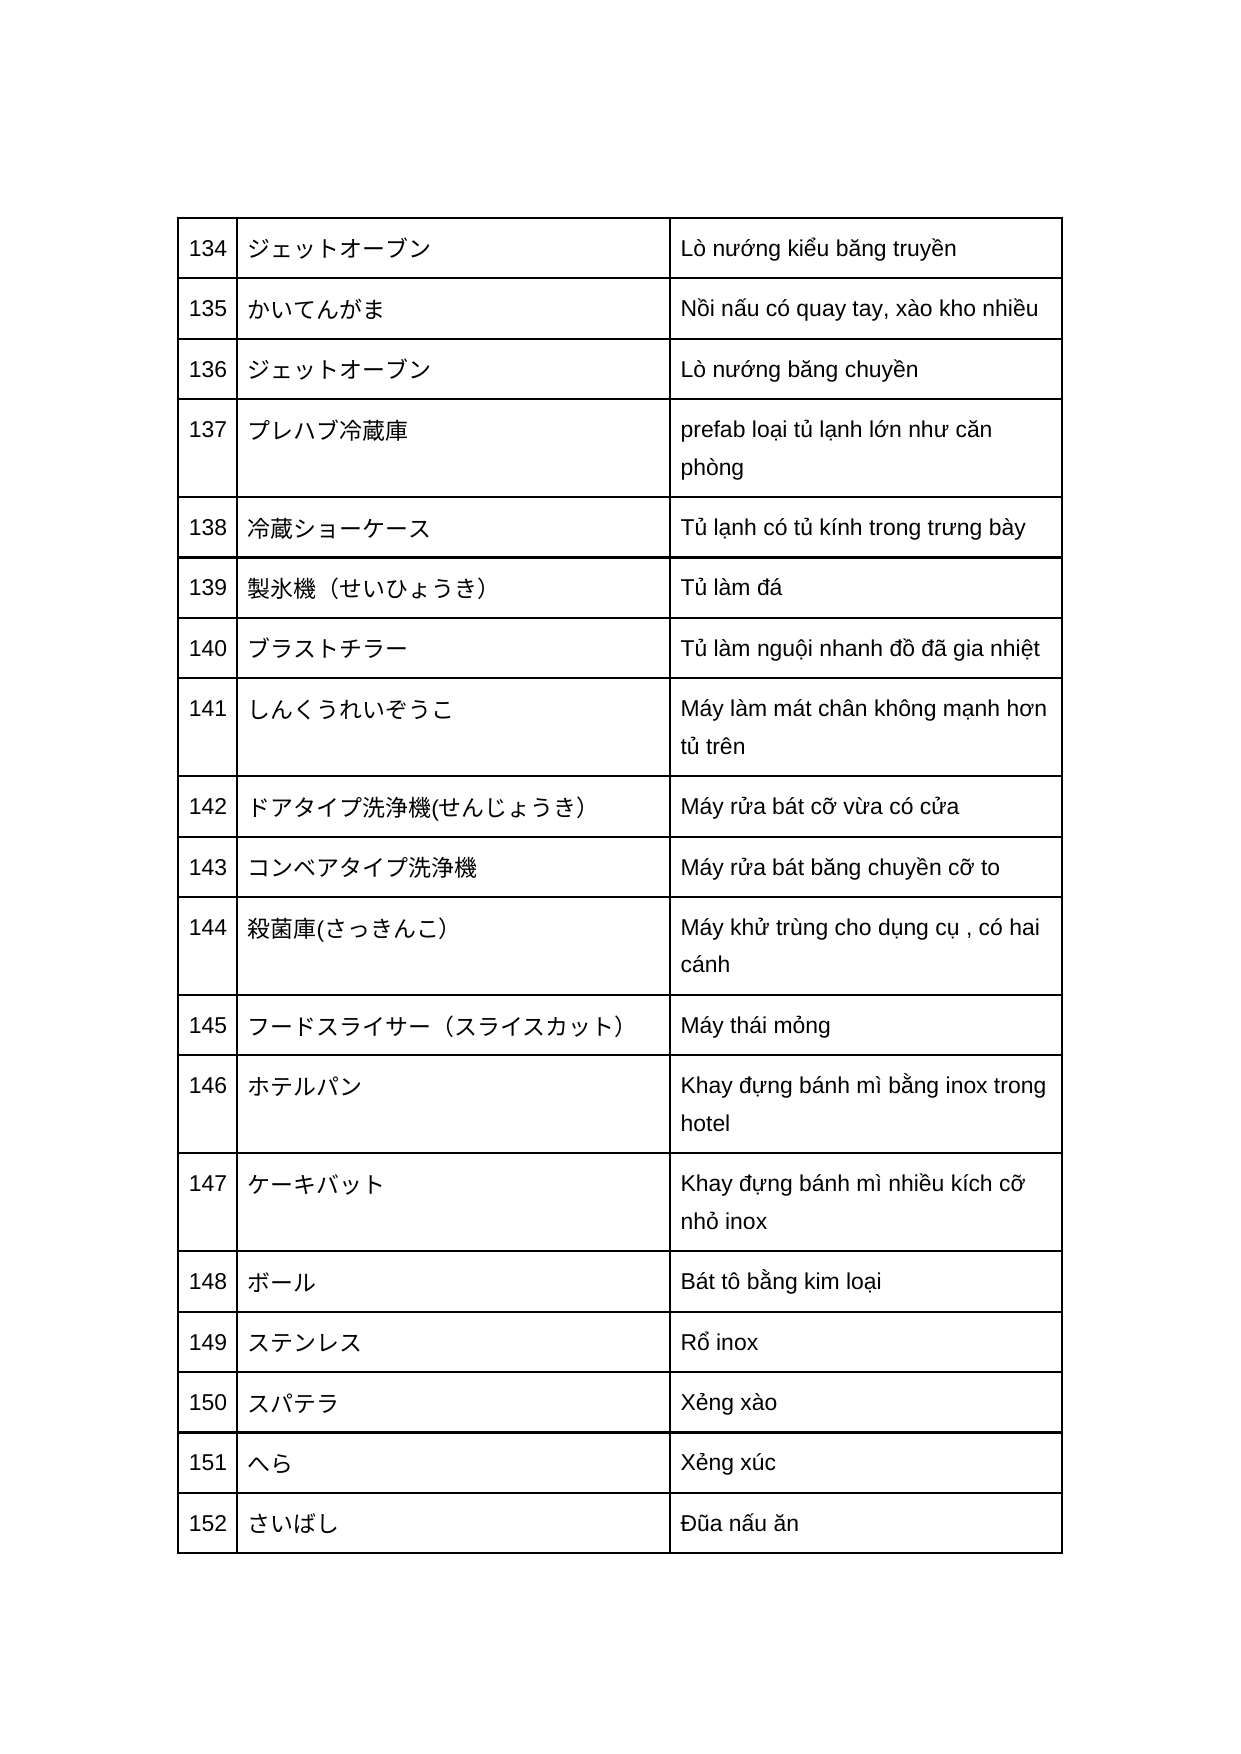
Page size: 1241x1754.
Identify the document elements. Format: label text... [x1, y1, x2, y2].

table_cell Máy làm mát chân không mạnh hơn tủ trên [671, 679, 1061, 775]
table_cell ケーキバット [238, 1154, 669, 1250]
table_cell 140 [179, 619, 236, 677]
table_cell 141 [179, 679, 236, 775]
table_cell Khay đựng bánh mì bằng inox trong hotel [671, 1056, 1061, 1152]
table_cell Khay đựng bánh mì nhiều kích cỡ nhỏ inox [671, 1154, 1061, 1250]
table_cell 135 [179, 279, 236, 338]
table_cell Nồi nấu có quay tay, xào kho nhiều [671, 279, 1061, 338]
table_cell 152 [179, 1494, 236, 1552]
table_cell Rổ inox [671, 1313, 1061, 1371]
table_cell ブラストチラー [238, 619, 669, 677]
table_cell 139 [179, 559, 236, 617]
table_cell しんくうれいぞうこ [238, 679, 669, 775]
table_cell 147 [179, 1154, 236, 1250]
table_cell スパテラ [238, 1373, 669, 1431]
table_cell 151 [179, 1434, 236, 1492]
table_cell 149 [179, 1313, 236, 1371]
table_cell へら [238, 1434, 669, 1492]
table_cell 136 [179, 340, 236, 398]
table_cell 143 [179, 838, 236, 896]
table_cell 150 [179, 1373, 236, 1431]
table_cell Tủ lạnh có tủ kính trong trưng bày [671, 498, 1061, 556]
table_cell Lò nướng băng chuyền [671, 340, 1061, 398]
table_cell Tủ làm đá [671, 559, 1061, 617]
table_cell prefab loại tủ lạnh lớn như căn phòng [671, 400, 1061, 496]
table_cell フードスライサー（スライスカット） [238, 996, 669, 1054]
table_cell 146 [179, 1056, 236, 1152]
table_cell ステンレス [238, 1313, 669, 1371]
table_cell ホテルパン [238, 1056, 669, 1152]
table_cell Đũa nấu ăn [671, 1494, 1061, 1552]
table_cell 145 [179, 996, 236, 1054]
table_cell 冷蔵ショーケース [238, 498, 669, 556]
table_cell Máy rửa bát băng chuyền cỡ to [671, 838, 1061, 896]
table_cell 142 [179, 777, 236, 836]
table_cell Máy thái mỏng [671, 996, 1061, 1054]
table_cell Máy khử trùng cho dụng cụ , có hai cánh [671, 898, 1061, 994]
table_cell 殺菌庫(さっきんこ） [238, 898, 669, 994]
table_cell かいてんがま [238, 279, 669, 338]
table_cell Máy rửa bát cỡ vừa có cửa [671, 777, 1061, 836]
table_cell Xẻng xúc [671, 1434, 1061, 1492]
table_cell Bát tô bằng kim loại [671, 1252, 1061, 1311]
table_cell 148 [179, 1252, 236, 1311]
table_cell ドアタイプ洗浄機(せんじょうき） [238, 777, 669, 836]
table_cell Xẻng xào [671, 1373, 1061, 1431]
table_cell 144 [179, 898, 236, 994]
table_cell 138 [179, 498, 236, 556]
table_cell さいばし [238, 1494, 669, 1552]
table_cell ボール [238, 1252, 669, 1311]
table_cell ジェットオーブン [238, 219, 669, 277]
table_cell プレハブ冷蔵庫 [238, 400, 669, 496]
table_cell 製氷機（せいひょうき） [238, 559, 669, 617]
table_cell Lò nướng kiểu băng truyền [671, 219, 1061, 277]
table_cell 137 [179, 400, 236, 496]
table_cell 134 [179, 219, 236, 277]
table_cell ジェットオーブン [238, 340, 669, 398]
table_cell Tủ làm nguội nhanh đồ đã gia nhiệt [671, 619, 1061, 677]
table_cell コンベアタイプ洗浄機 [238, 838, 669, 896]
